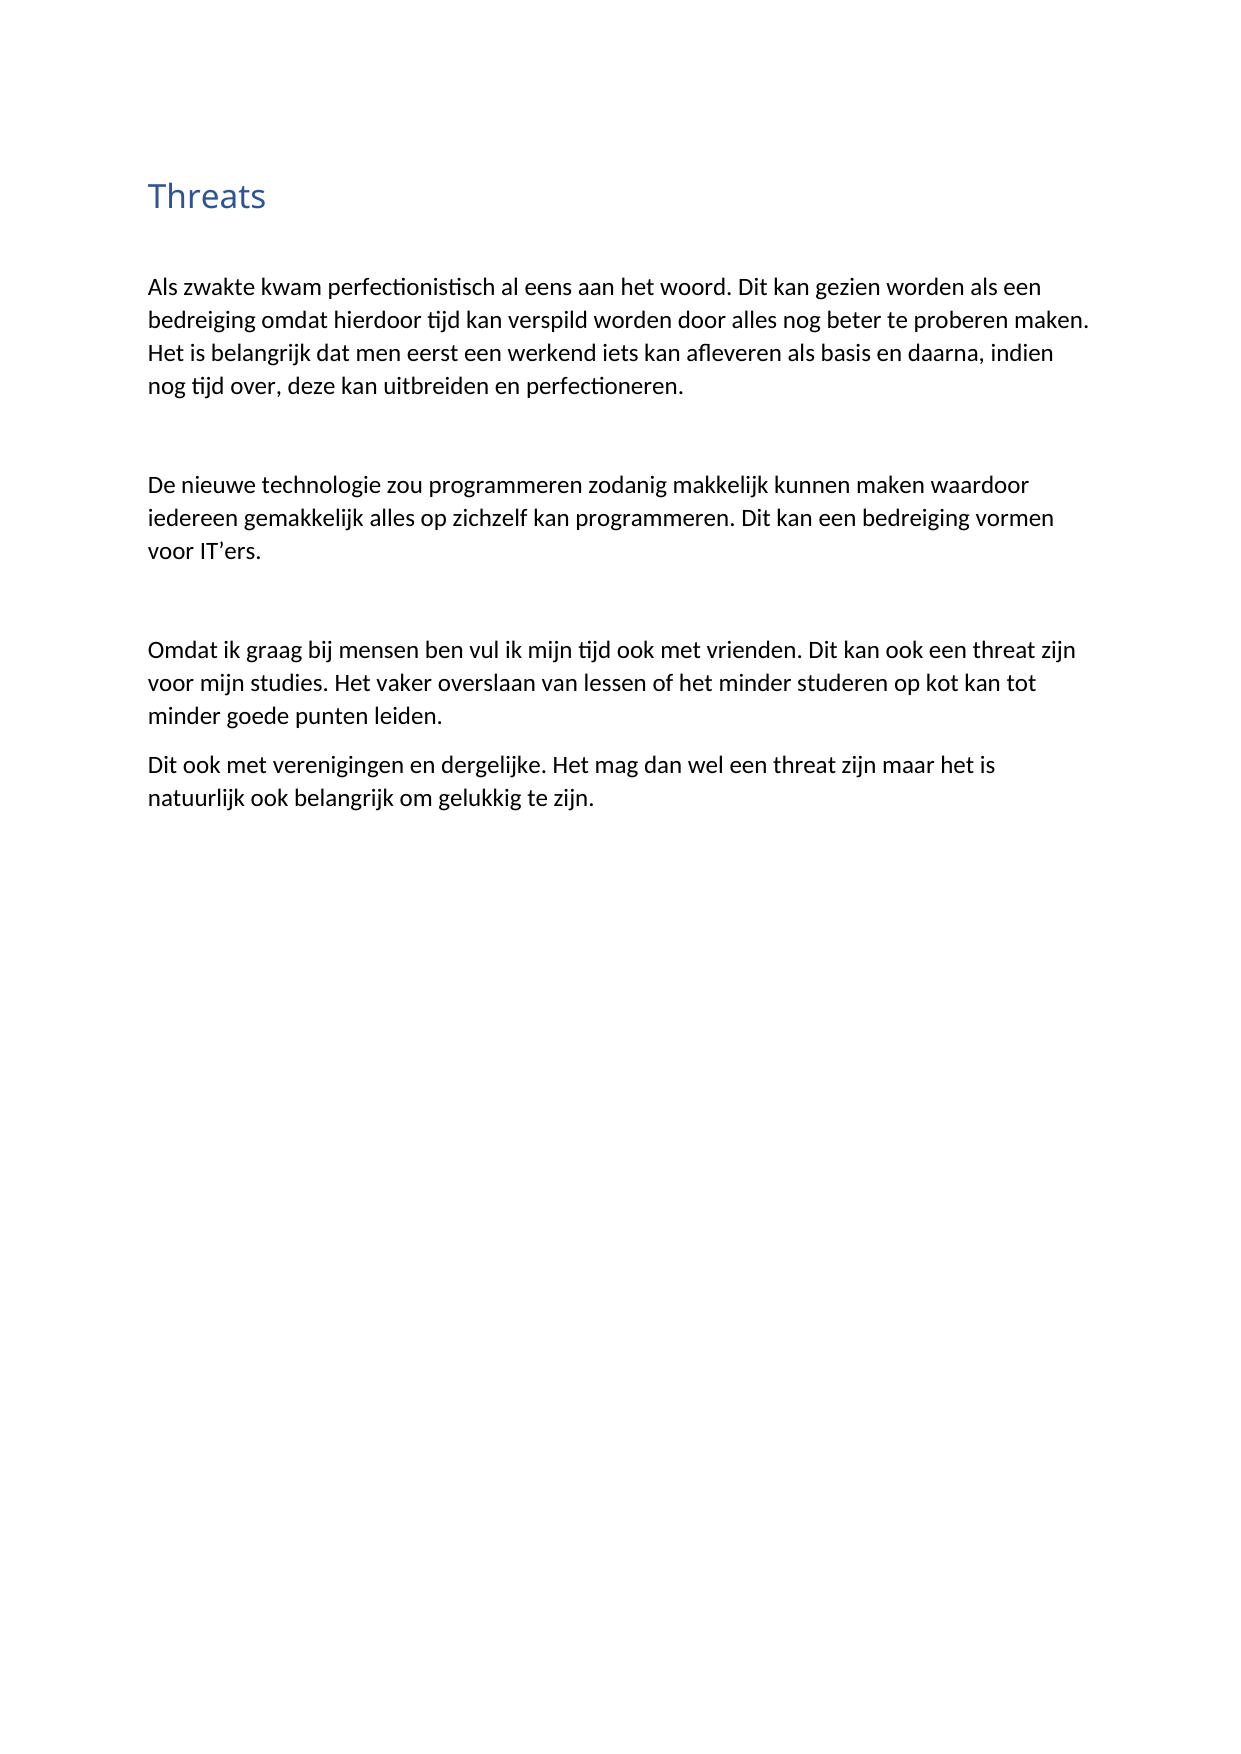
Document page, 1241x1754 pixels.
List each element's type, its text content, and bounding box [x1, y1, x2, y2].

text De nieuwe technologie zou programmeren zodanig makkelijk kunnen maken waardoor iedereen gemakkelijk alles op zichzelf kan programmeren. Dit kan een bedreiging vormen voor IT’ers. [148, 469, 1093, 565]
text Dit ook met verenigingen en dergelijke. Het mag dan wel een threat zijn maar het is natuurlijk ook belangrijk om gelukkig te zijn. [148, 749, 1093, 813]
text Als zwakte kwam perfectionistisch al eens aan het woord. Dit kan gezien worden als een bedreiging omdat hierdoor tijd kan verspild worden door alles nog beter te proberen maken. Het is belangrijk dat men eerst een werkend iets kan afleveren als basis en daarna, indien nog tijd over, deze kan uitbreiden en perfectioneren. [148, 271, 1093, 400]
text Omdat ik graag bij mensen ben vul ik mijn tijd ook met vrienden. Dit kan ook een threat zijn voor mijn studies. Het vaker overslaan van lessen of het minder studeren op kot kan tot minder goede punten leiden. [148, 634, 1093, 730]
subtitle Threats [148, 173, 1093, 218]
